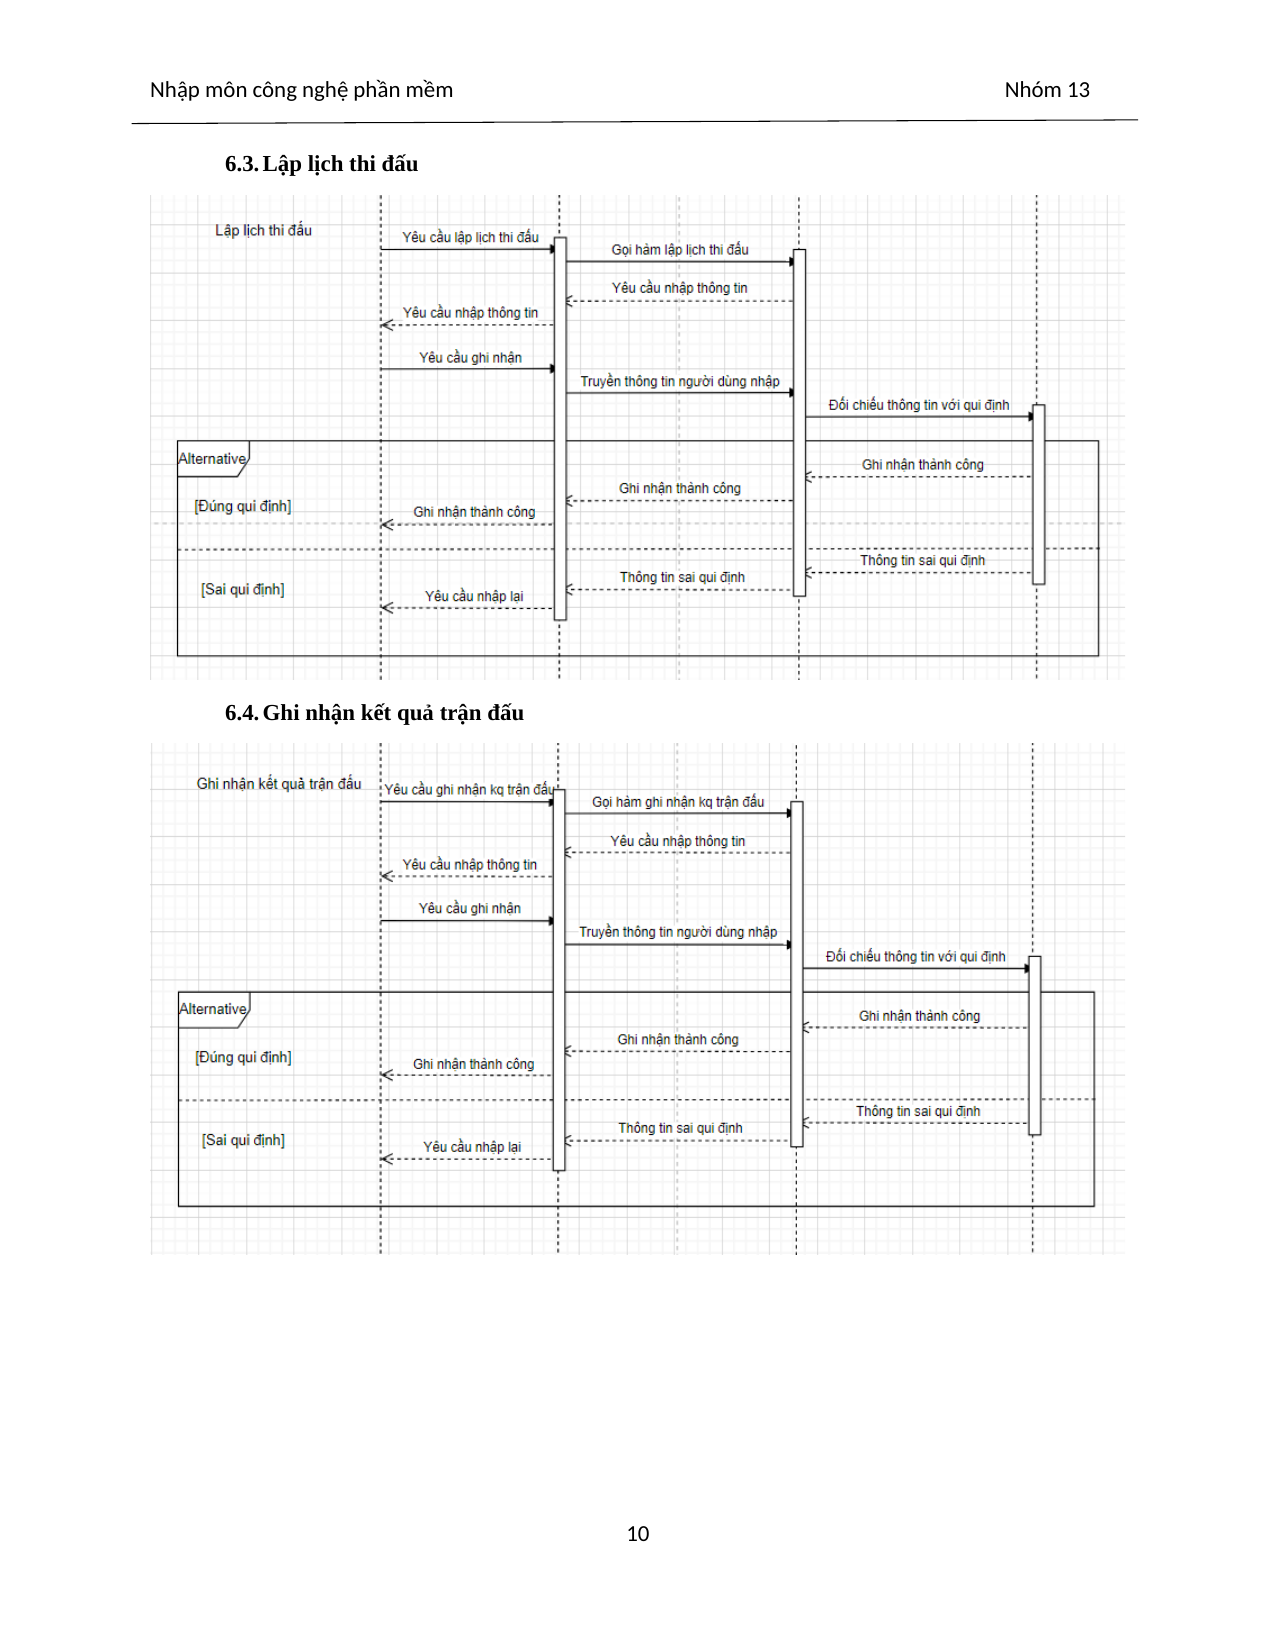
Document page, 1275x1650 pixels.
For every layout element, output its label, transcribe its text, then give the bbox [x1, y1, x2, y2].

list Lập lịch thi đấu [225, 150, 1125, 176]
picture [150, 195, 1125, 680]
list Ghi nhận kết quả trận đấu [225, 699, 1125, 725]
picture [150, 743, 1125, 1255]
